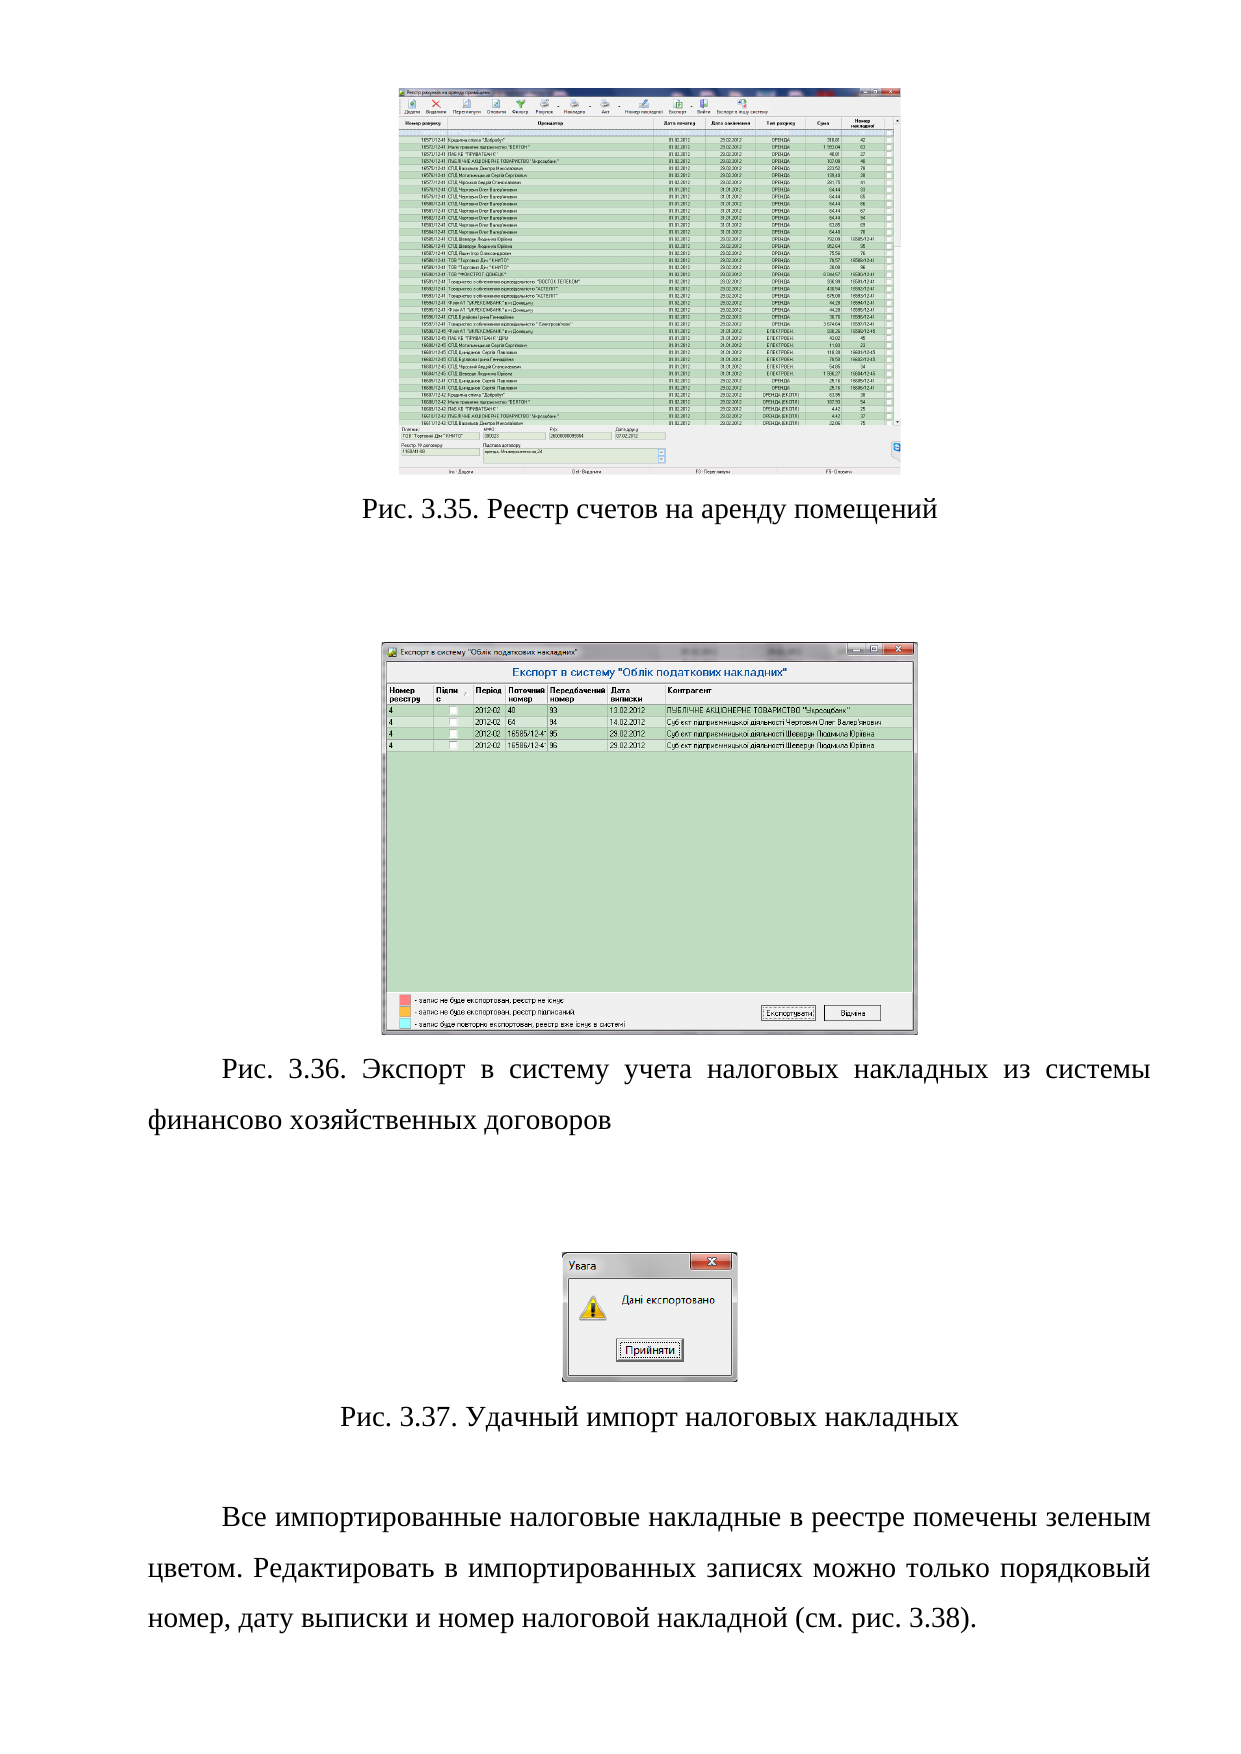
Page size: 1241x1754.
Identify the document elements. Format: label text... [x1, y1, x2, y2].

text Рис. 3.35. Реестр счетов на аренду помещений [148, 491, 1152, 525]
text Все импортированные налоговые накладные в реестре помечены зеленым цветом. Редактировать в импортированных записях можно только порядковый номер, дату выписки и номер налоговой накладной (см. рис. 3.38). [148, 1499, 1152, 1633]
picture [398, 88, 901, 475]
picture [562, 1252, 738, 1382]
text Рис. 3.37. Удачный импорт налоговых накладных [148, 1399, 1152, 1432]
picture [381, 642, 918, 1035]
text Рис. 3.36. Экспорт в систему учета налоговых накладных из системы финансово хозяйственных договоров [148, 1052, 1152, 1135]
